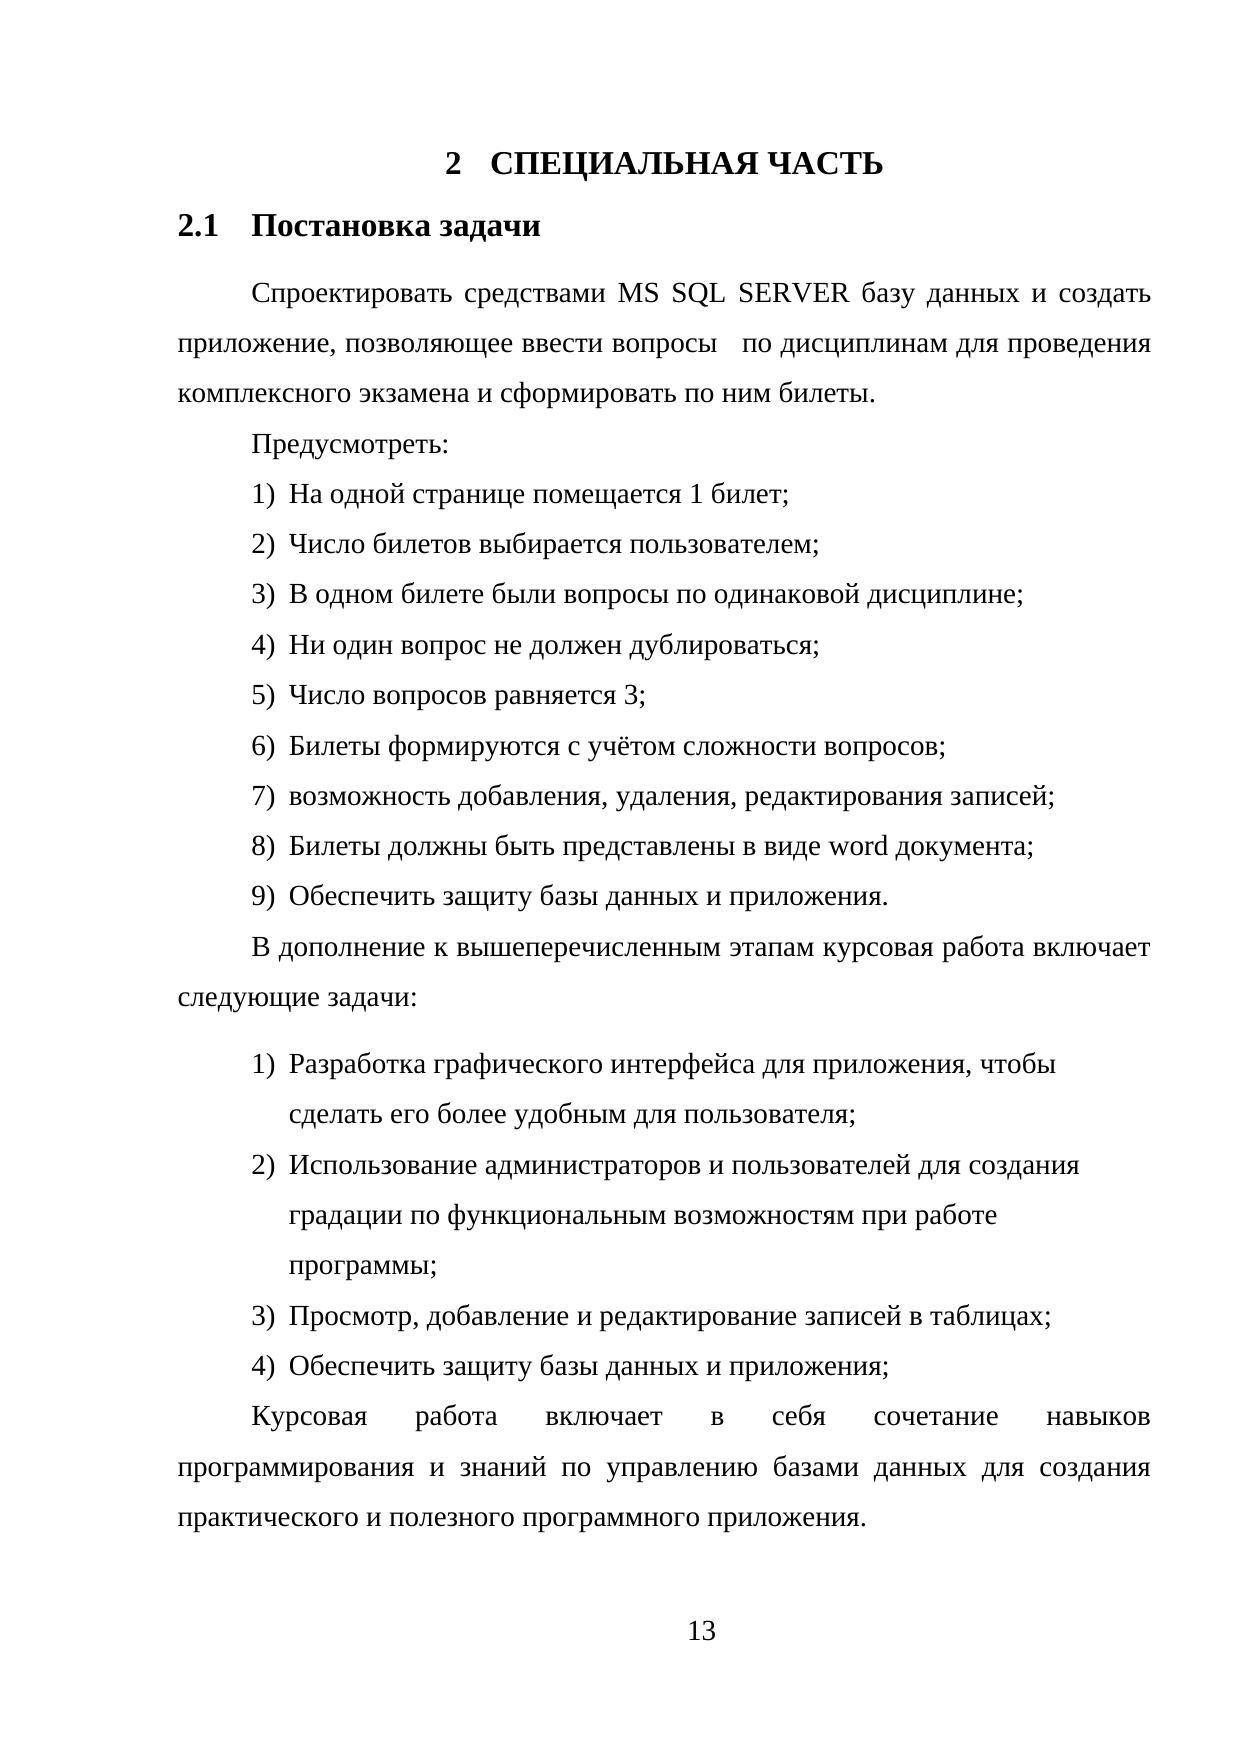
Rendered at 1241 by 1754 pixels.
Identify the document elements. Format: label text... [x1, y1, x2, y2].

list возможность добавления, удаления, редактирования записей; [251, 778, 1152, 811]
list Обеспечить защиту базы данных и приложения. [251, 878, 1152, 912]
list На одной странице помещается 1 билет; [251, 476, 1152, 509]
list Билеты должны быть представлены в виде word документа; [251, 828, 1152, 862]
list Билеты формируются с учётом сложности вопросов; [251, 728, 1152, 761]
list В одном билете были вопросы по одинаковой дисциплине; [251, 577, 1152, 610]
text Курсовая работа включает в себя сочетание навыков программирования и знаний по управлению базами данных для создания практического и полезного программного приложения. [177, 1398, 1152, 1532]
list Число билетов выбирается пользователем; [251, 526, 1152, 560]
text Предусмотреть: [177, 426, 1152, 459]
list Просмотр, добавление и редактирование записей в таблицах; [251, 1298, 1152, 1331]
subtitle Постановка задачи [177, 205, 1152, 243]
subtitle СПЕЦИАЛЬНАЯ ЧАСТЬ [177, 143, 1152, 181]
text Спроектировать средствами MS SQL SERVER базу данных и создать приложение, позволяющее ввести вопросы по дисциплинам для проведения комплексного экзамена и сформировать по ним билеты. [177, 275, 1152, 409]
list Обеспечить защиту базы данных и приложения; [251, 1348, 1152, 1382]
text В дополнение к вышеперечисленным этапам курсовая работа включает следующие задачи: [177, 929, 1152, 1013]
list Разработка графического интерфейса для приложения, чтобы сделать его более удобным для пользователя; [251, 1046, 1152, 1130]
list Число вопросов равняется 3; [251, 677, 1152, 711]
list Ни один вопрос не должен дублироваться; [251, 627, 1152, 661]
list Использование администраторов и пользователей для создания градации по функциональным возможностям при работе программы; [251, 1147, 1152, 1281]
